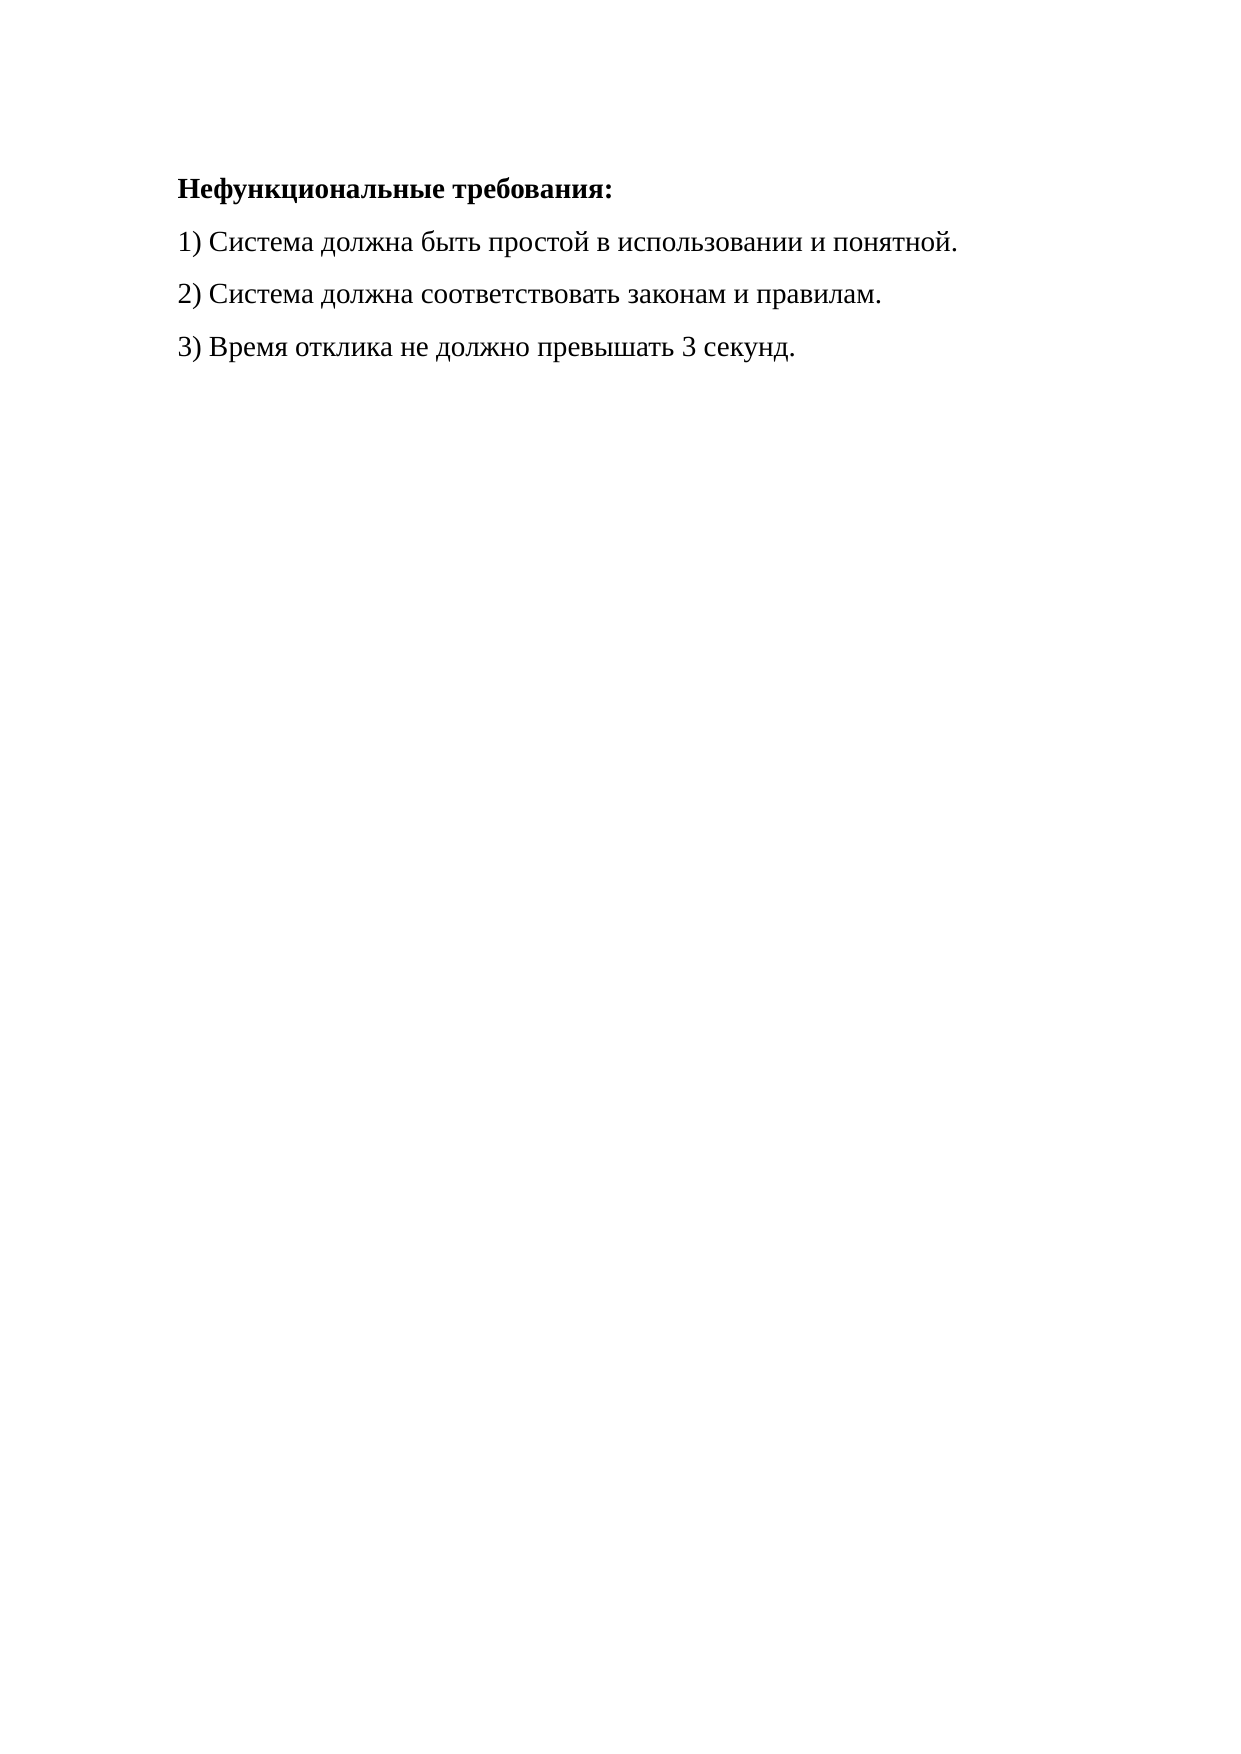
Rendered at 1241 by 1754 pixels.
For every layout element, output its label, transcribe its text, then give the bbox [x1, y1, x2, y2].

text 2) Система должна соответствовать законам и правилам. [177, 277, 1152, 310]
text 3) Время отклика не должно превышать 3 секунд. [177, 329, 1152, 363]
text Нефункциональные требования: [177, 171, 1152, 204]
text 1) Система должна быть простой в использовании и понятной. [177, 224, 1152, 257]
